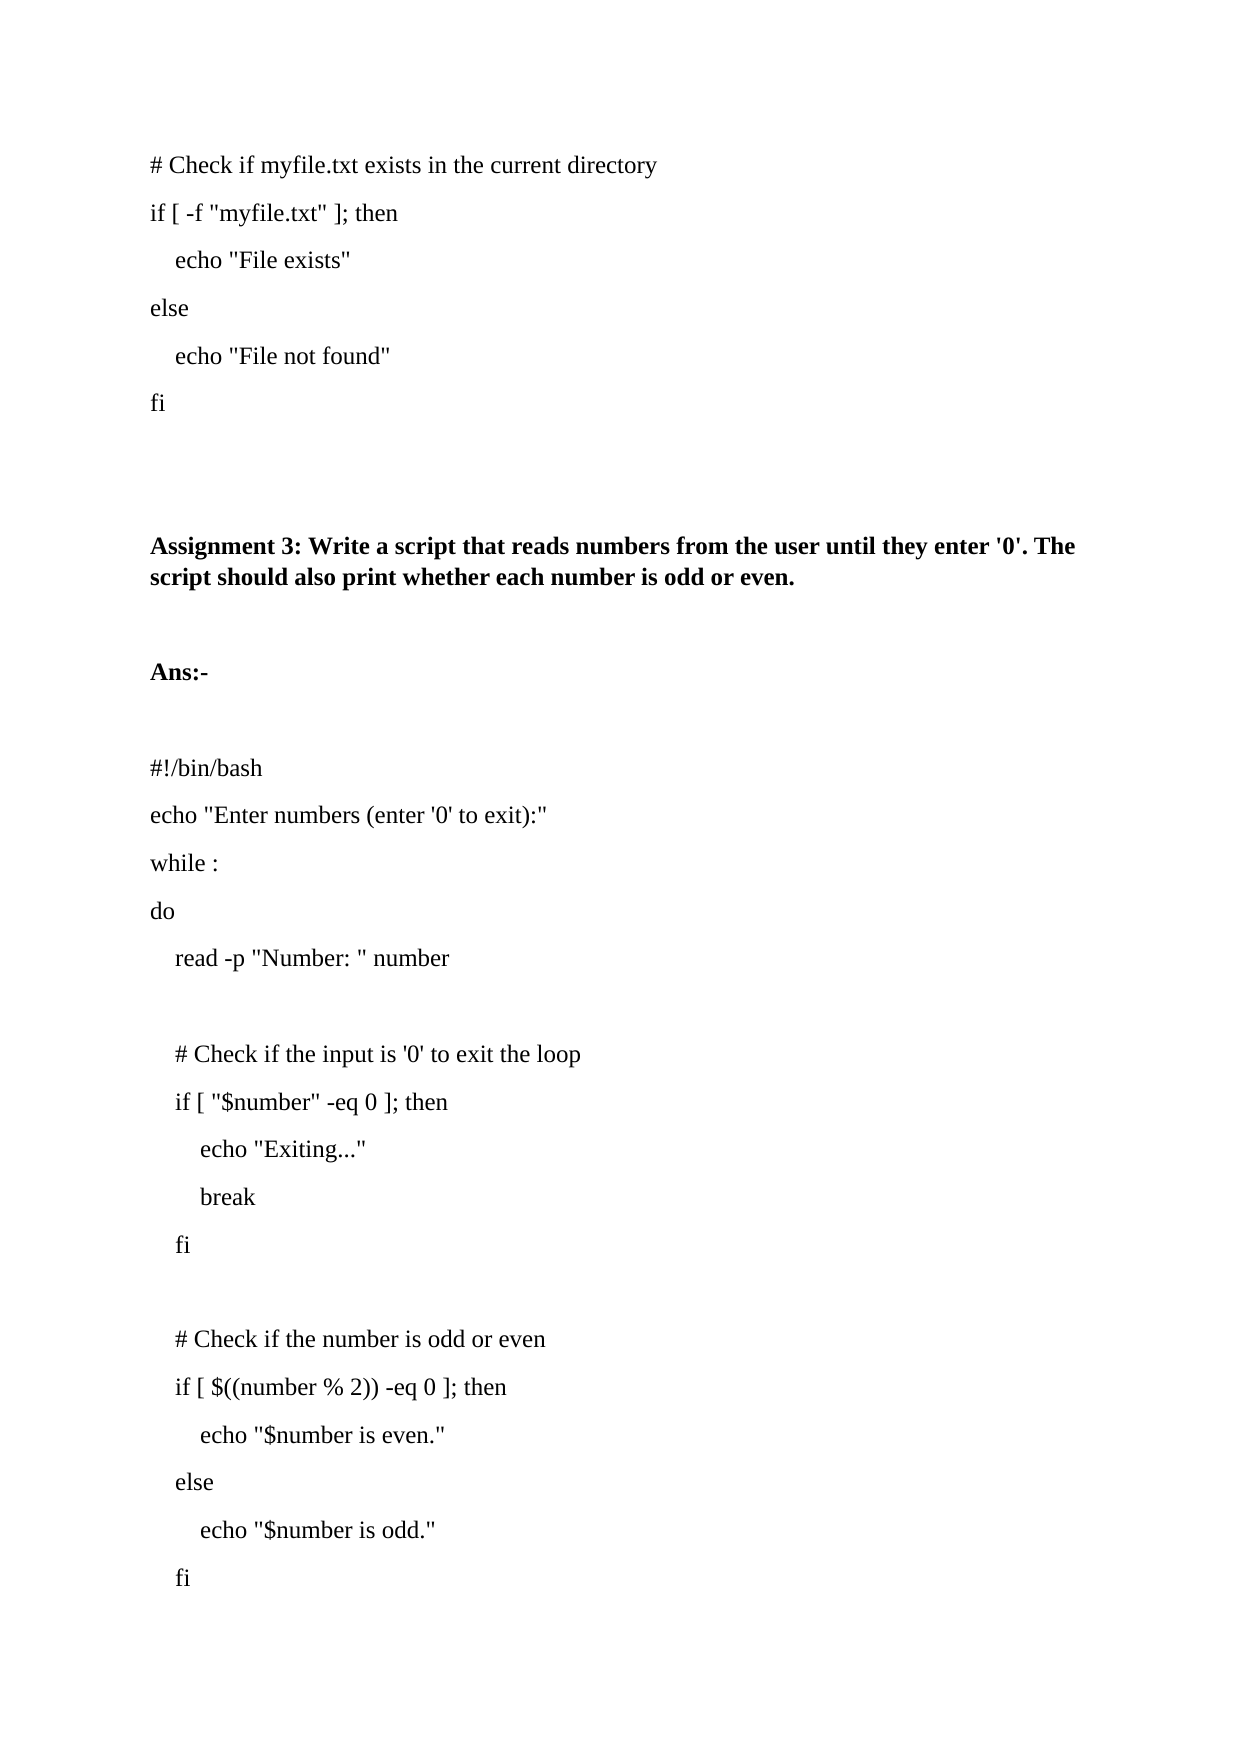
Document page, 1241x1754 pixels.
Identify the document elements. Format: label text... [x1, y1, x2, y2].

text if [ "$number" -eq 0 ]; then [150, 1087, 1090, 1115]
text Assignment 3: Write a script that reads numbers from the user until they enter '0'. The script should also print whether each number is odd or even. [150, 531, 1090, 591]
text # Check if the number is odd or even [150, 1324, 1090, 1353]
text if [ -f "myfile.txt" ]; then [150, 198, 1090, 226]
text else [150, 293, 1090, 322]
text # Check if the input is '0' to exit the loop [150, 1039, 1090, 1068]
text fi [150, 1563, 1090, 1592]
text if [ $((number % 2)) -eq 0 ]; then [150, 1372, 1090, 1401]
text echo "Enter numbers (enter '0' to exit):" [150, 800, 1090, 829]
text # Check if myfile.txt exists in the current directory [150, 150, 1090, 179]
text #!/bin/bash [150, 753, 1090, 781]
text fi [150, 1230, 1090, 1258]
text do [150, 896, 1090, 924]
text echo "$number is odd." [150, 1515, 1090, 1544]
text read -p "Number: " number [150, 943, 1090, 972]
text while : [150, 848, 1090, 877]
text fi [150, 388, 1090, 417]
text echo "Exiting..." [150, 1134, 1090, 1163]
text echo "$number is even." [150, 1420, 1090, 1448]
text Ans:- [150, 657, 1090, 686]
text else [150, 1467, 1090, 1496]
text echo "File exists" [150, 245, 1090, 274]
text break [150, 1182, 1090, 1211]
text echo "File not found" [150, 341, 1090, 369]
